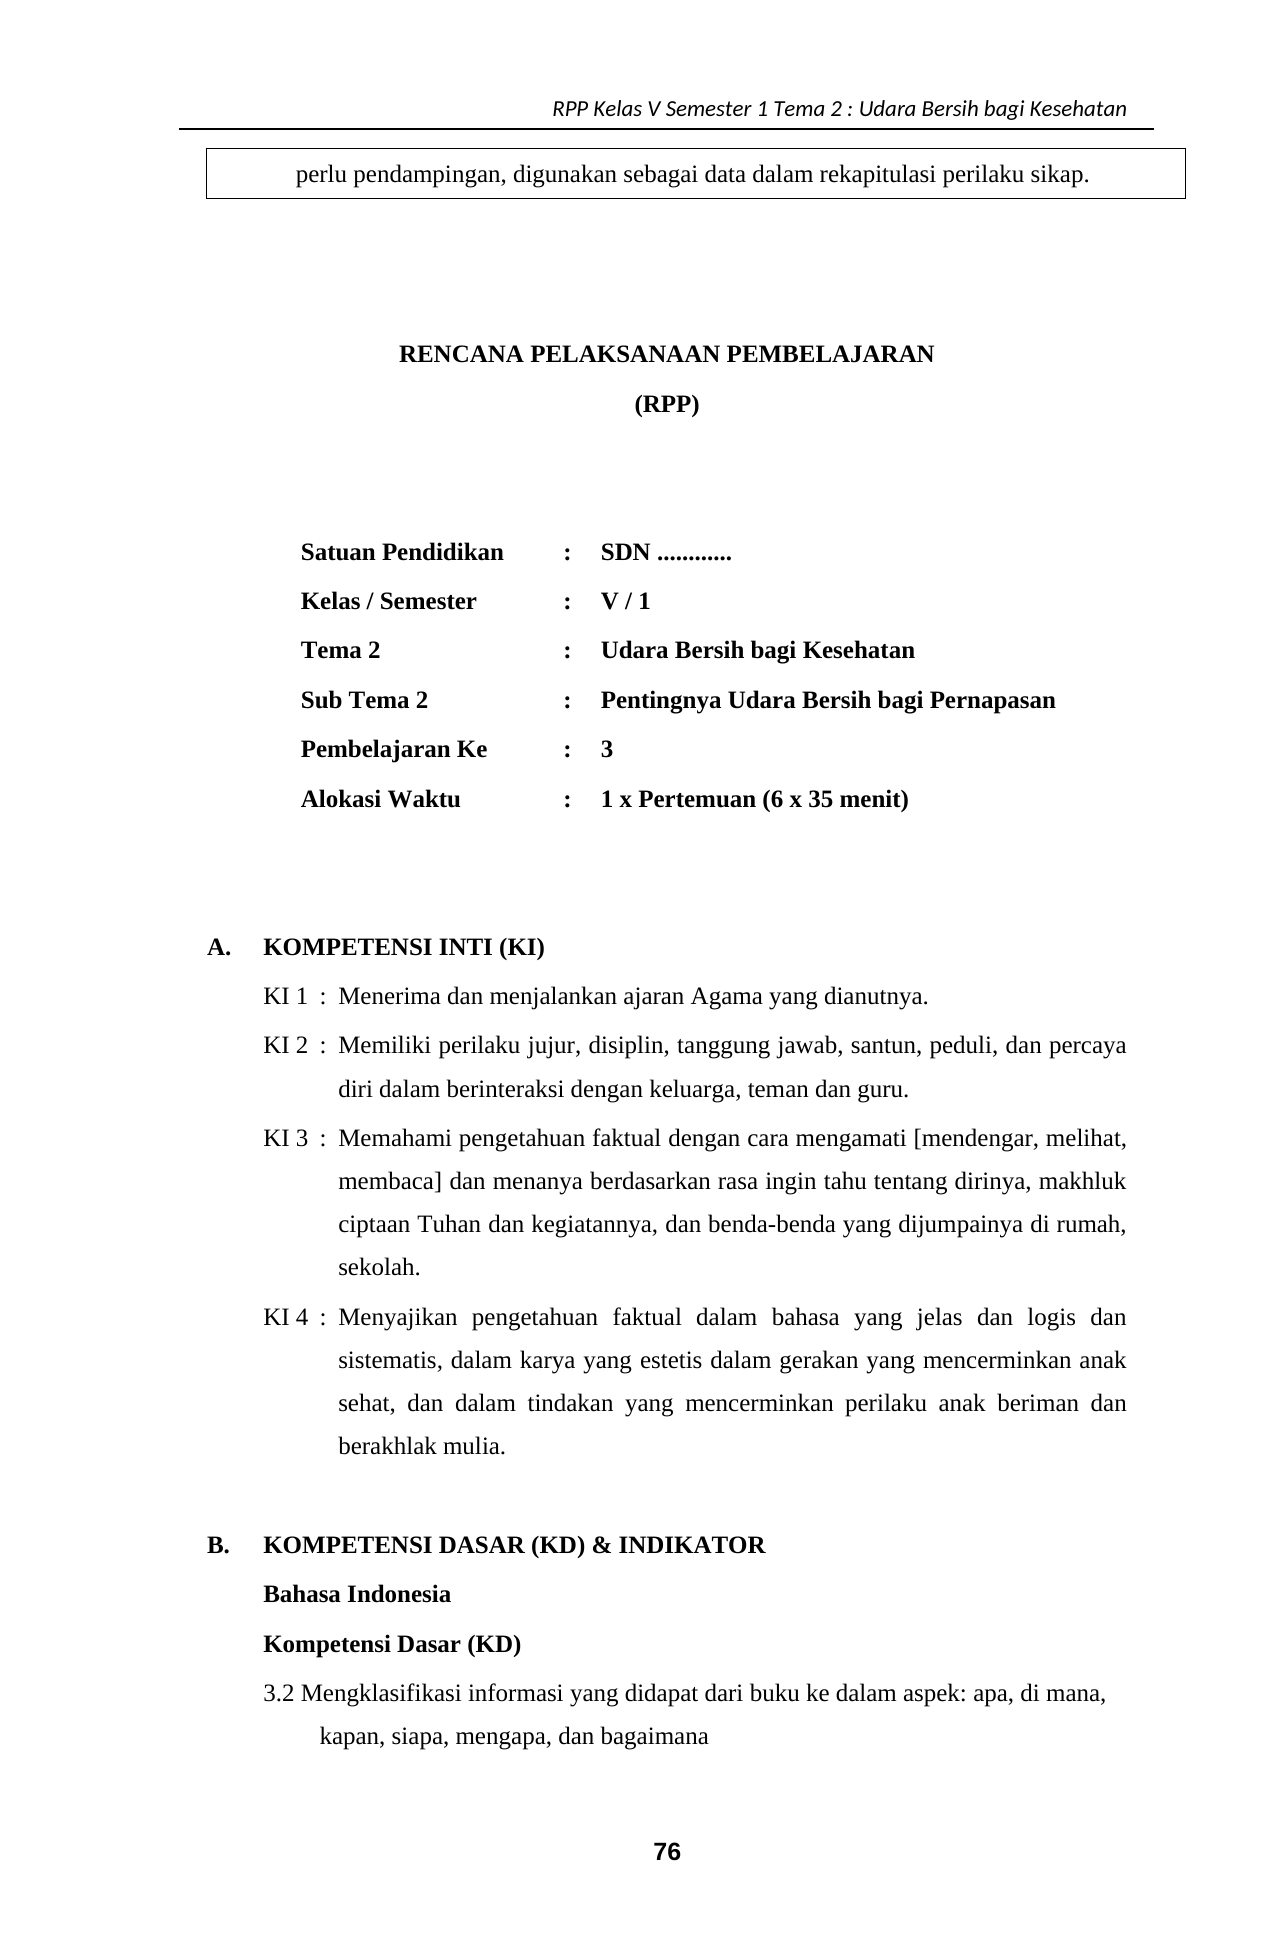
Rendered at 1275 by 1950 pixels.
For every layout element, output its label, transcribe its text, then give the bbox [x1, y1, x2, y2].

text Tema 2 : Udara Bersih bagi Kesehatan [301, 636, 1127, 664]
text (RPP) [207, 389, 1127, 417]
text KI 4 : Menyajikan pengetahuan faktual dalam bahasa yang jelas dan logis dan sistematis, dalam karya yang estetis dalam gerakan yang mencerminkan anak sehat, dan dalam tindakan yang mencerminkan perilaku anak beriman dan berakhlak mulia. [263, 1302, 1127, 1460]
text Alokasi Waktu : 1 x Pertemuan (6 x 35 menit) [301, 784, 1127, 812]
text Sub Tema 2 : Pentingnya Udara Bersih bagi Pernapasan [301, 685, 1127, 714]
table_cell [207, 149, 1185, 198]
text KI 3 : Memahami pengetahuan faktual dengan cara mengamati [mendengar, melihat, membaca] dan menanya berdasarkan rasa ingin tahu tentang dirinya, makhluk ciptaan Tuhan dan kegiatannya, dan benda-benda yang dijumpainya di rumah, sekolah. [263, 1123, 1127, 1281]
text RENCANA PELAKSANAAN PEMBELAJARAN [207, 339, 1127, 368]
text Kompetensi Dasar (KD) [263, 1629, 1127, 1657]
text KI 1 : Menerima dan menjalankan ajaran Agama yang dianutnya. [263, 981, 1127, 1010]
text A. KOMPETENSI INTI (KI) [207, 932, 1127, 961]
text Kelas / Semester : V / 1 [301, 586, 1127, 615]
text 3.2 Mengklasifikasi informasi yang didapat dari buku ke dalam aspek: apa, di mana, kapan, siapa, mengapa, dan bagaimana [263, 1678, 1127, 1750]
text B. KOMPETENSI DASAR (KD) & INDIKATOR [207, 1530, 1127, 1559]
text Satuan Pendidikan : SDN ............ [301, 537, 1127, 566]
text KI 2 : Memiliki perilaku jujur, disiplin, tanggung jawab, santun, peduli, dan percaya diri dalam berinteraksi dengan keluarga, teman dan guru. [263, 1031, 1127, 1102]
text Bahasa Indonesia [263, 1579, 1127, 1608]
text Pembelajaran Ke : 3 [301, 734, 1127, 763]
